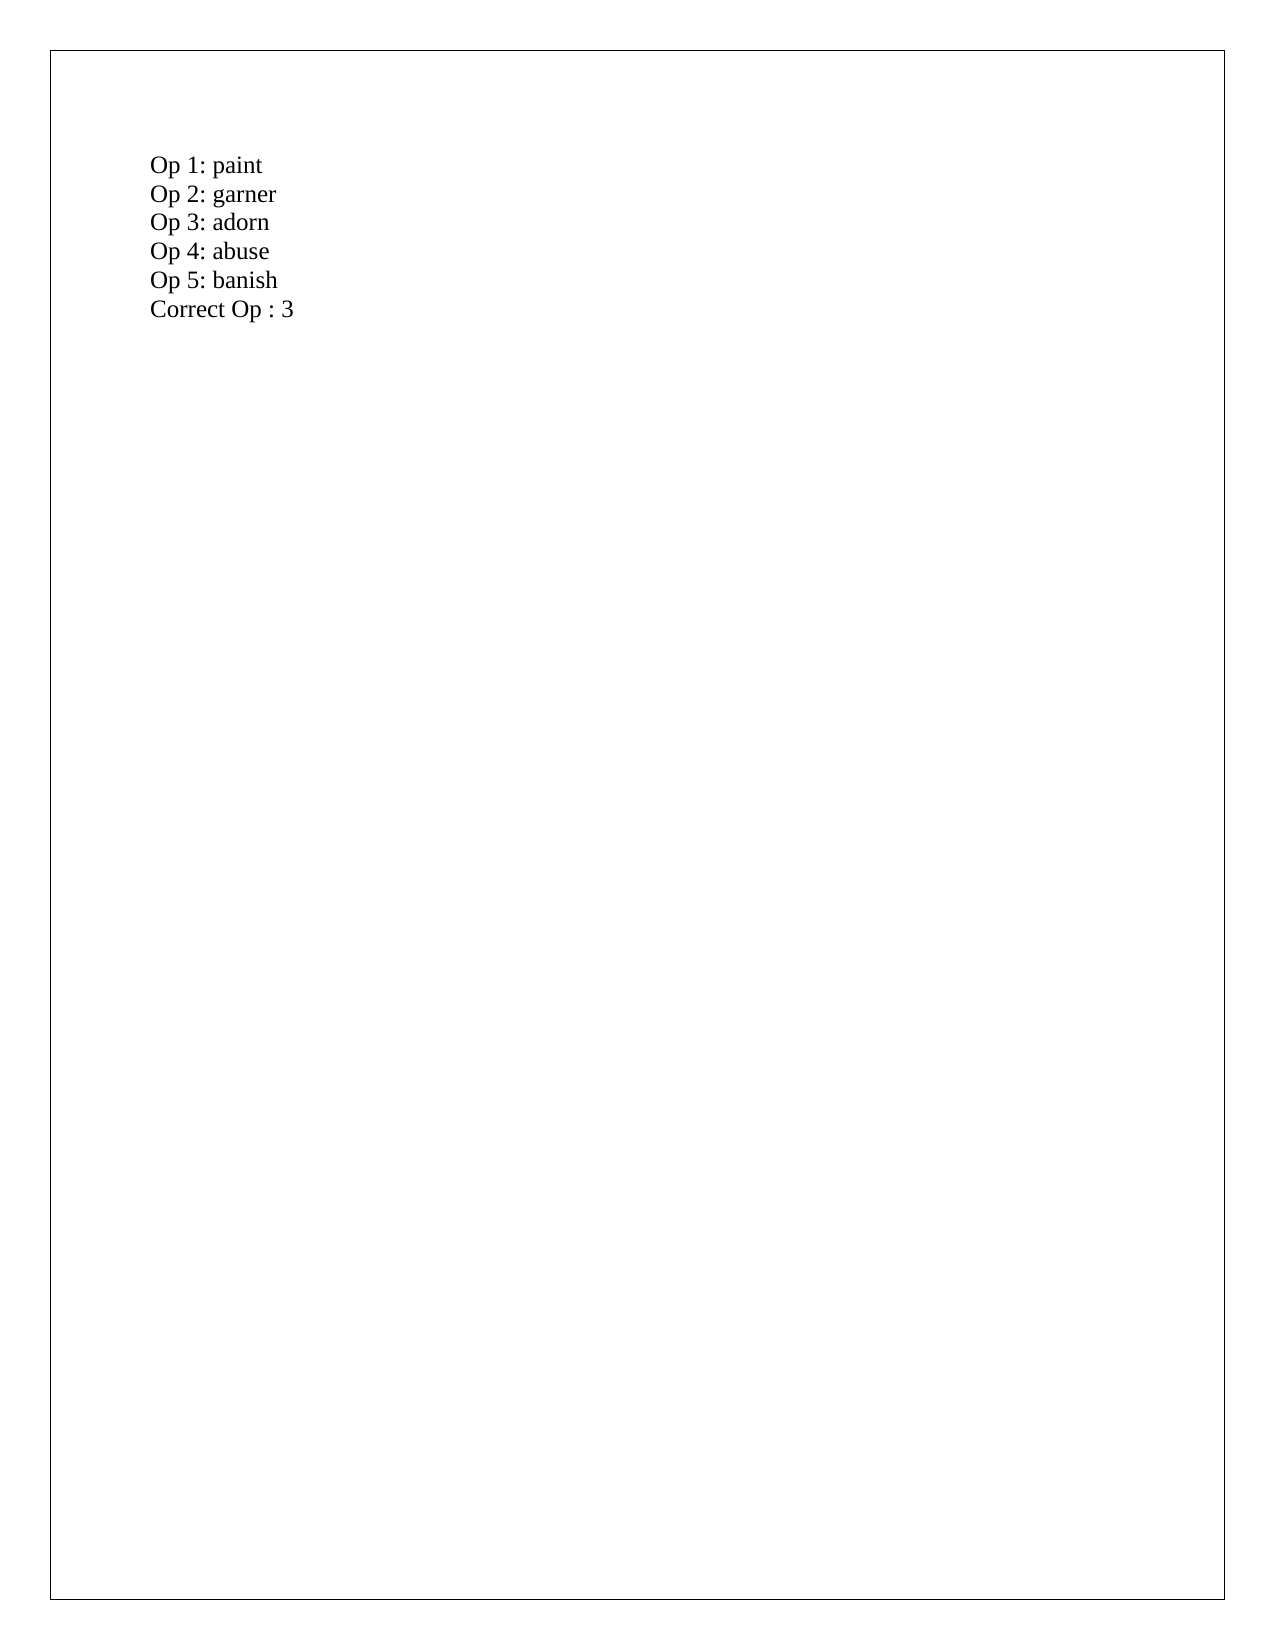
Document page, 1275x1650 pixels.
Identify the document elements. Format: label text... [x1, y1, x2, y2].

text Correct Op : 3 [150, 294, 1125, 322]
text Op 5: banish [150, 265, 1125, 294]
text Op 4: abuse [150, 236, 1125, 265]
text Op 3: adorn [150, 207, 1125, 236]
text Op 1: paint [150, 150, 1125, 179]
text Op 2: garner [150, 179, 1125, 207]
